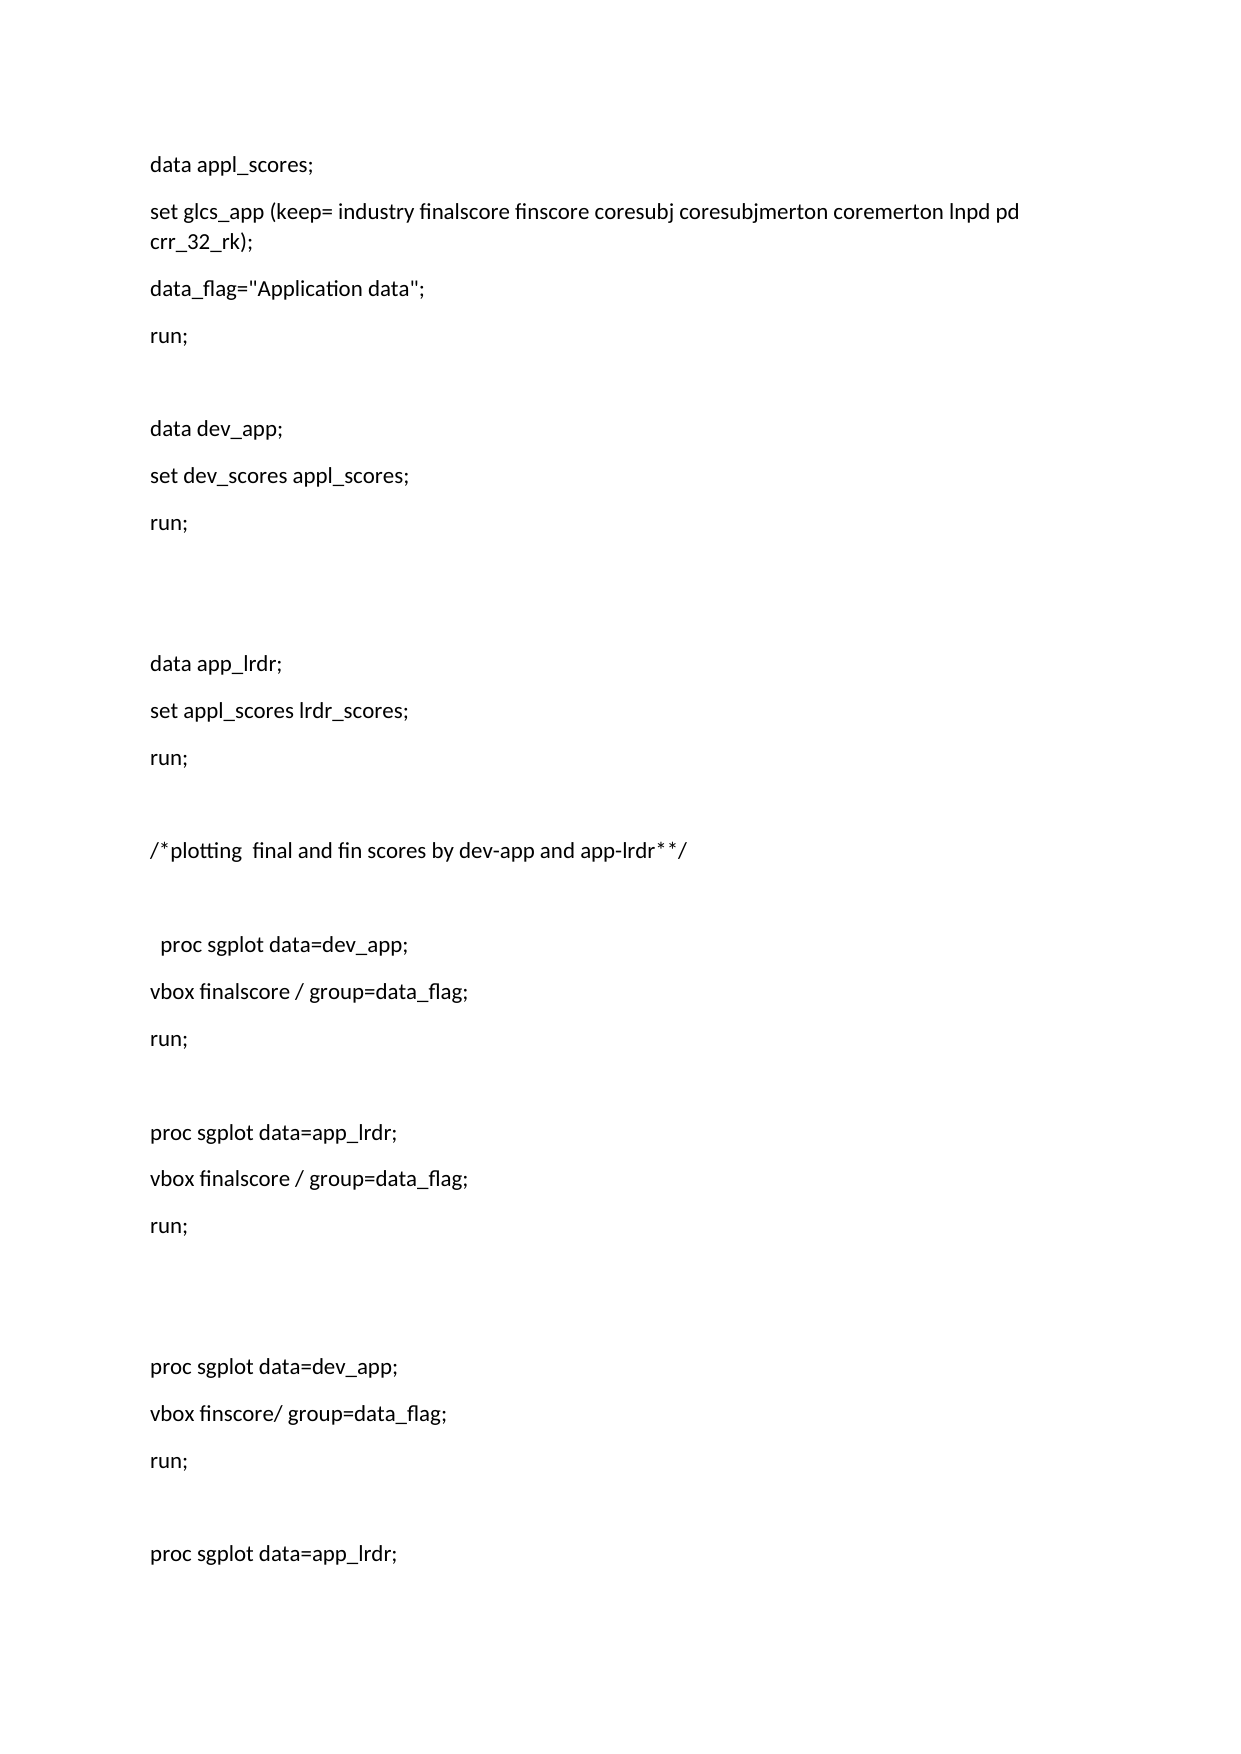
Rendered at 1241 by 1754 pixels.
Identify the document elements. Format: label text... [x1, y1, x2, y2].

text run; [150, 321, 1090, 349]
text proc sgplot data=app_lrdr; [150, 1539, 1090, 1568]
text vbox finscore/ group=data_flag; [150, 1399, 1090, 1427]
text proc sgplot data=dev_app; [150, 1352, 1090, 1380]
text data_flag="Application data"; [150, 274, 1090, 302]
text run; [150, 743, 1090, 771]
text data app_lrdr; [150, 649, 1090, 677]
text run; [150, 1446, 1090, 1474]
text set appl_scores lrdr_scores; [150, 696, 1090, 724]
text vbox finalscore / group=data_flag; [150, 1164, 1090, 1193]
text set glcs_app (keep= industry finalscore finscore coresubj coresubjmerton coremerton lnpd pd crr_32_rk); [150, 197, 1090, 255]
text /*plotting final and fin scores by dev-app and app-lrdr**/ [150, 836, 1090, 864]
text vbox finalscore / group=data_flag; [150, 977, 1090, 1005]
text data dev_app; [150, 414, 1090, 443]
text data appl_scores; [150, 150, 1090, 178]
text proc sgplot data=dev_app; [150, 930, 1090, 958]
text proc sgplot data=app_lrdr; [150, 1118, 1090, 1146]
text run; [150, 1211, 1090, 1239]
text run; [150, 1024, 1090, 1052]
text set dev_scores appl_scores; [150, 461, 1090, 489]
text run; [150, 508, 1090, 536]
